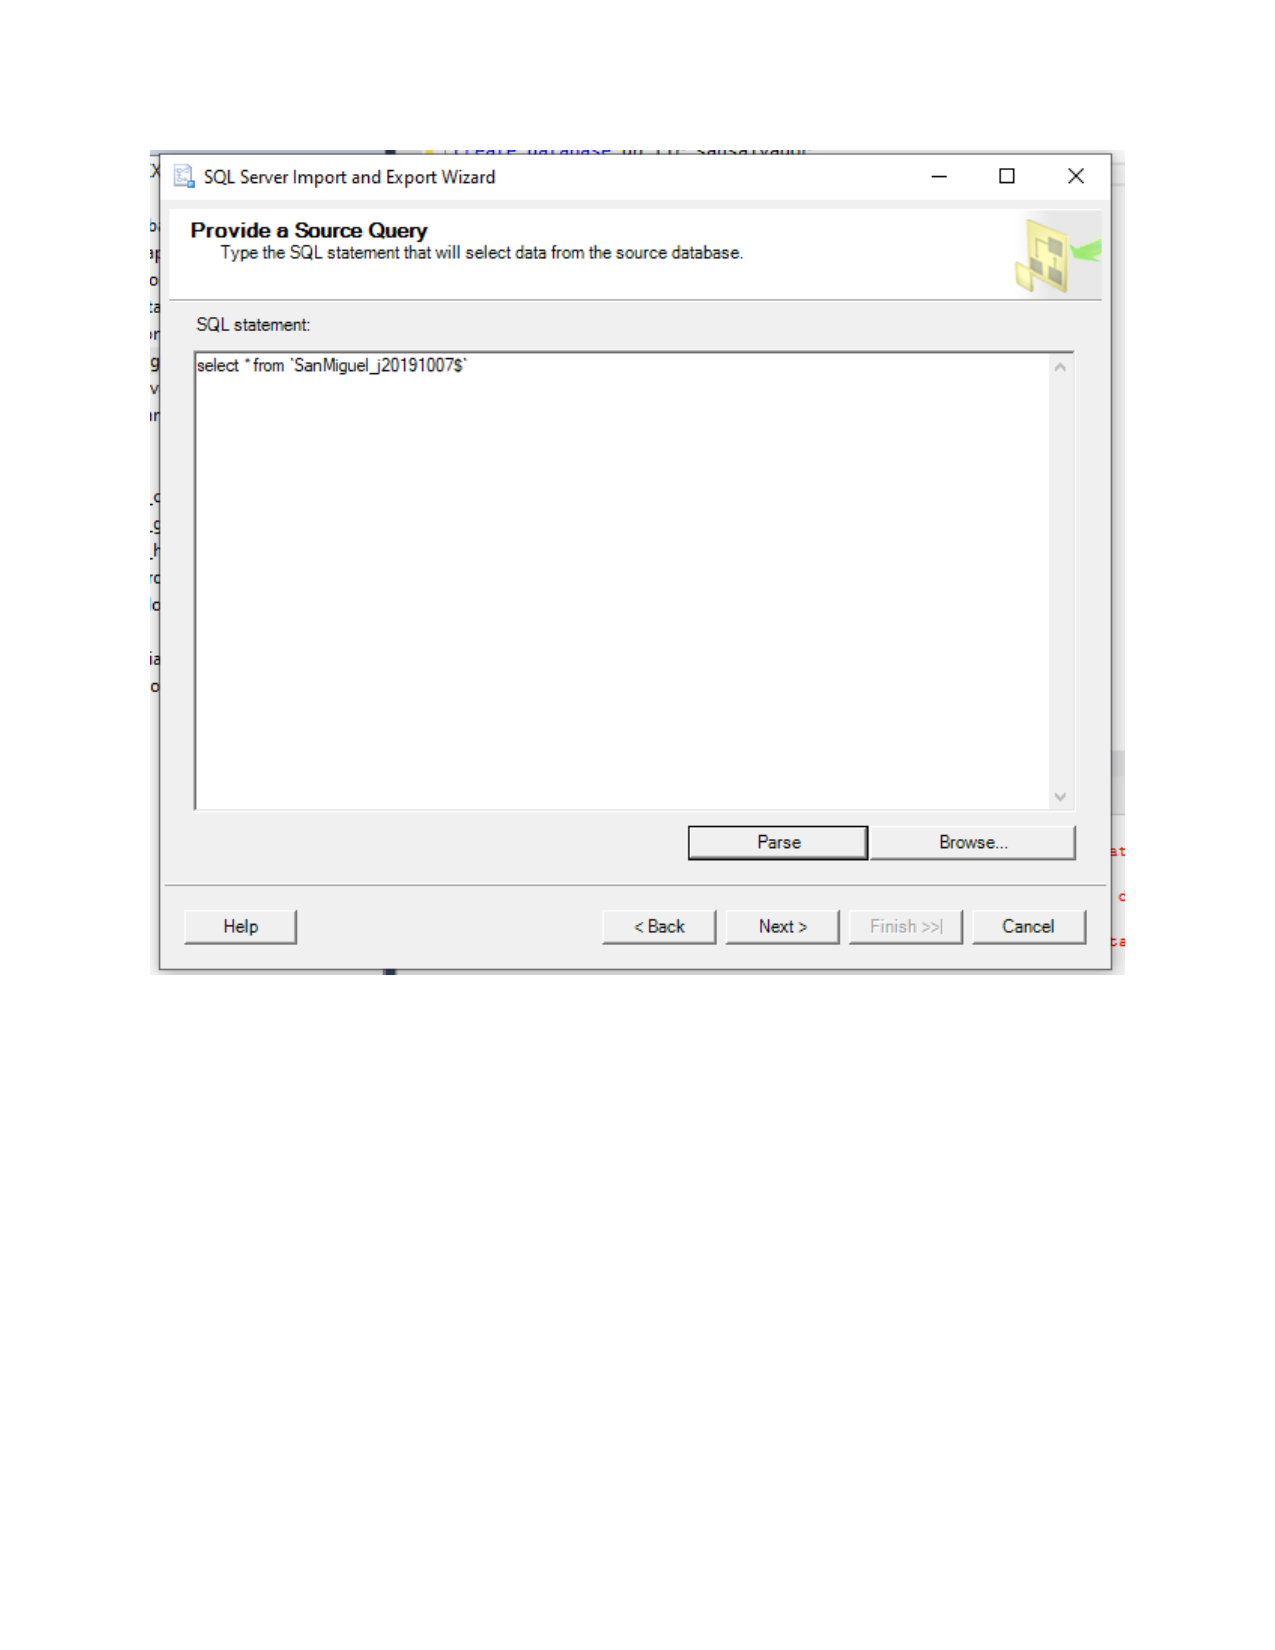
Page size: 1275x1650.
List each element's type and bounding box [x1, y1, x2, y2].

picture [150, 150, 1125, 975]
